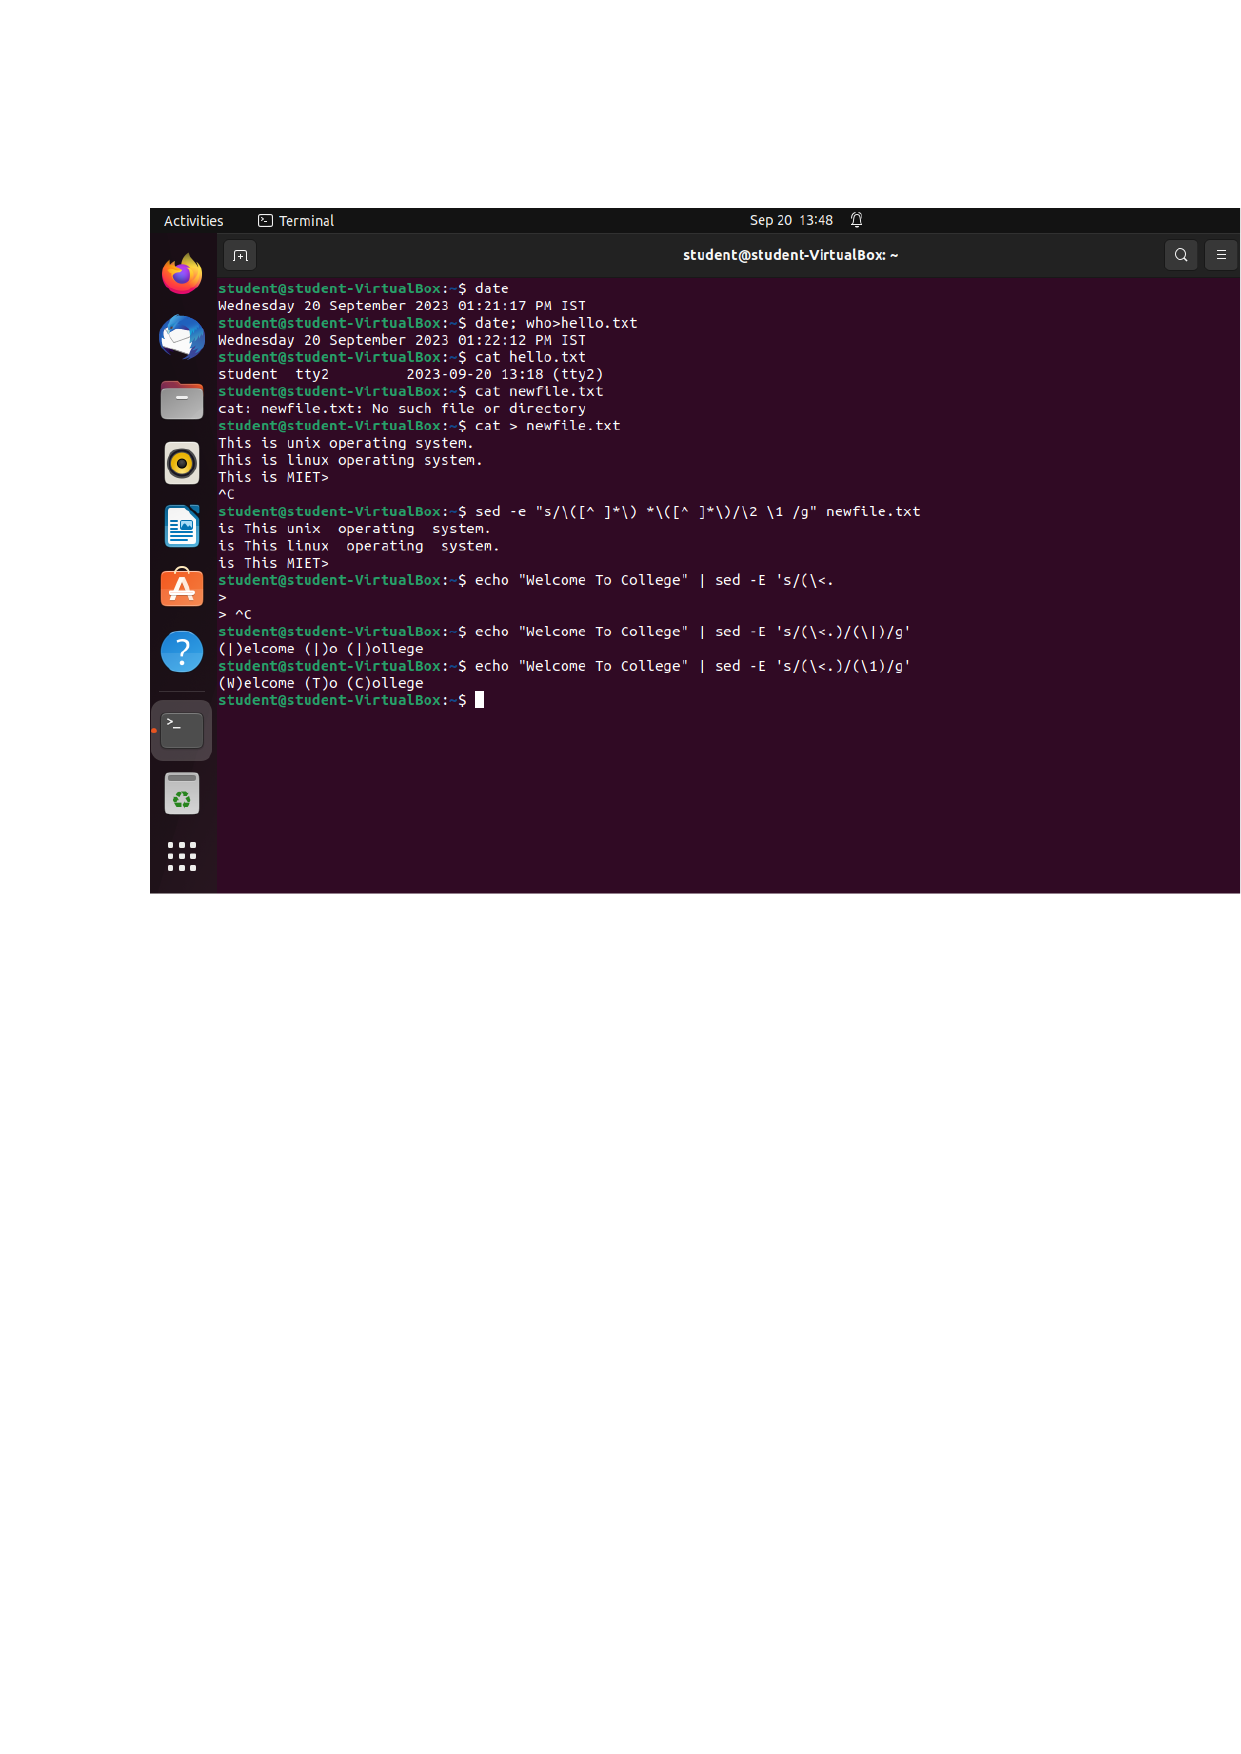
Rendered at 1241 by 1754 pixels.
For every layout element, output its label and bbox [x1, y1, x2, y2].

picture [150, 208, 1241, 894]
